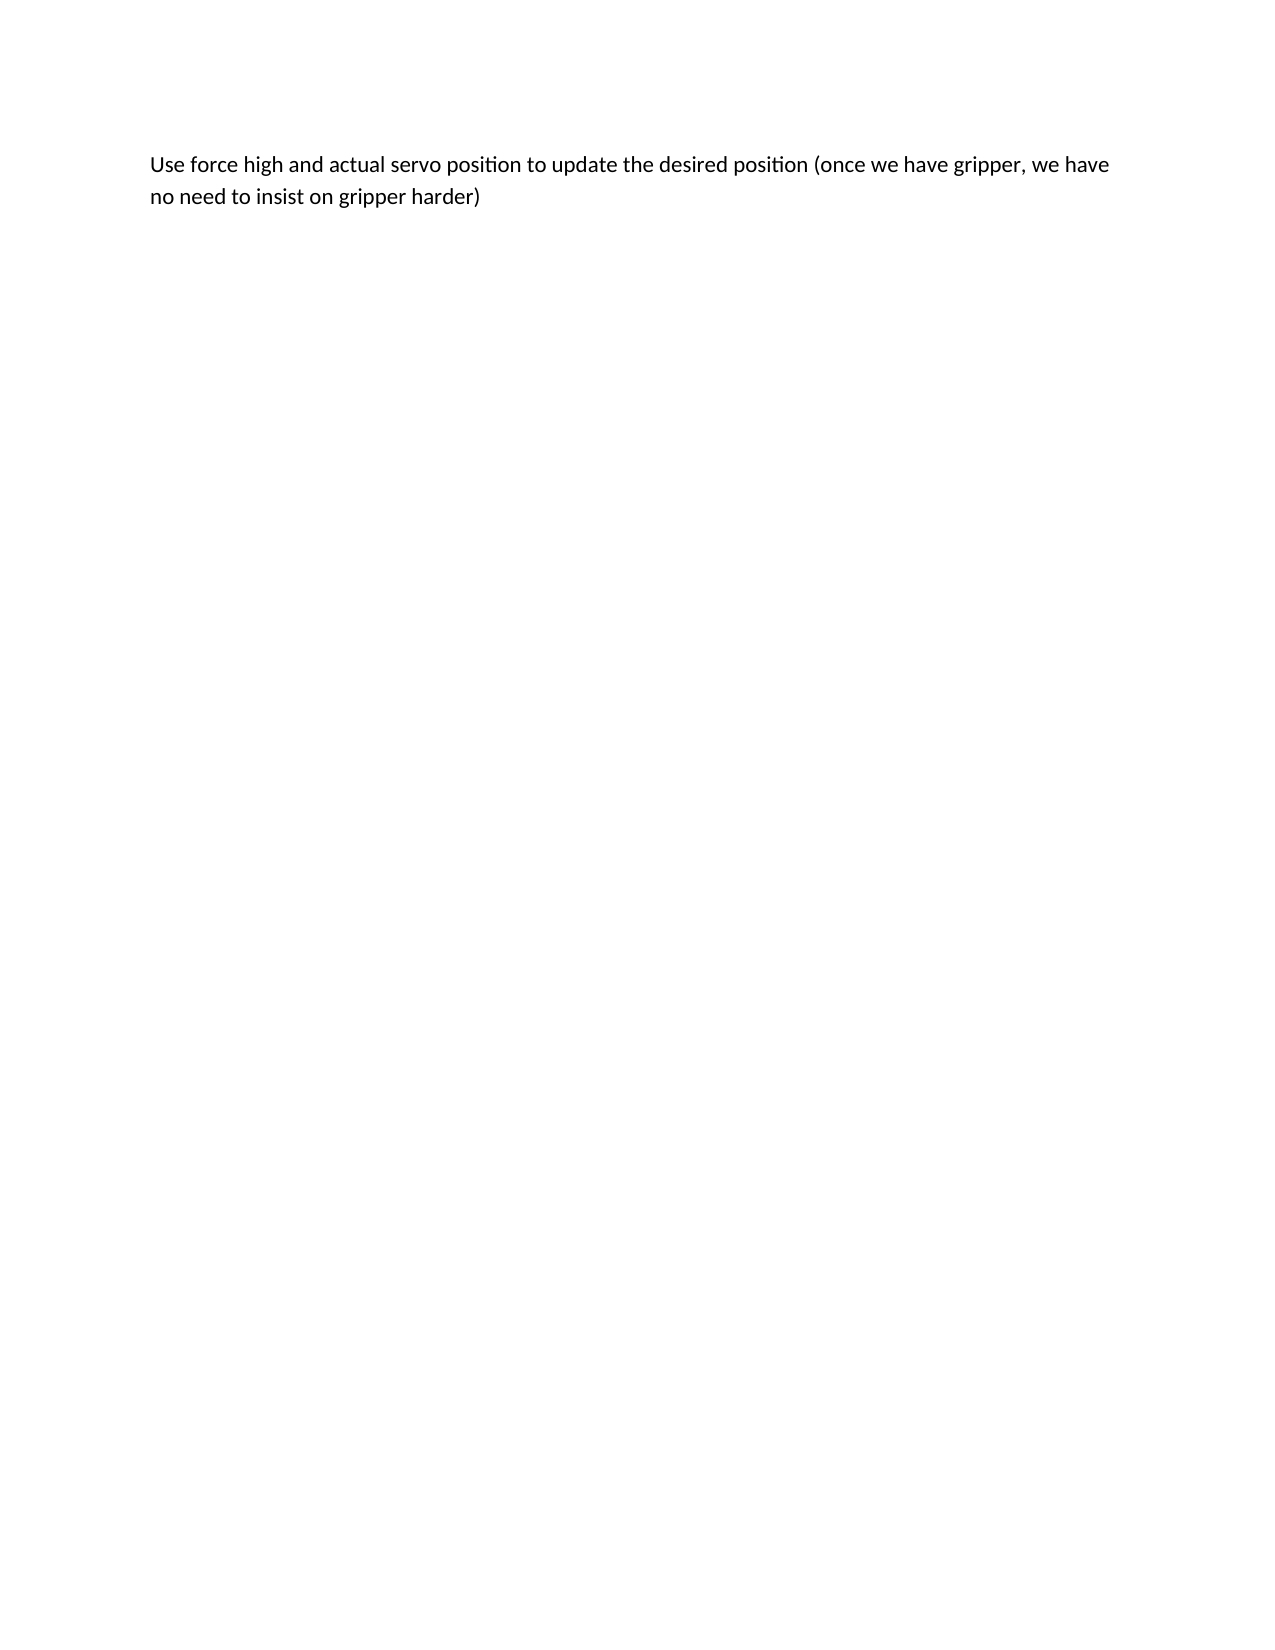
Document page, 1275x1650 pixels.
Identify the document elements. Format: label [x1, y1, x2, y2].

text [150, 150, 1125, 210]
